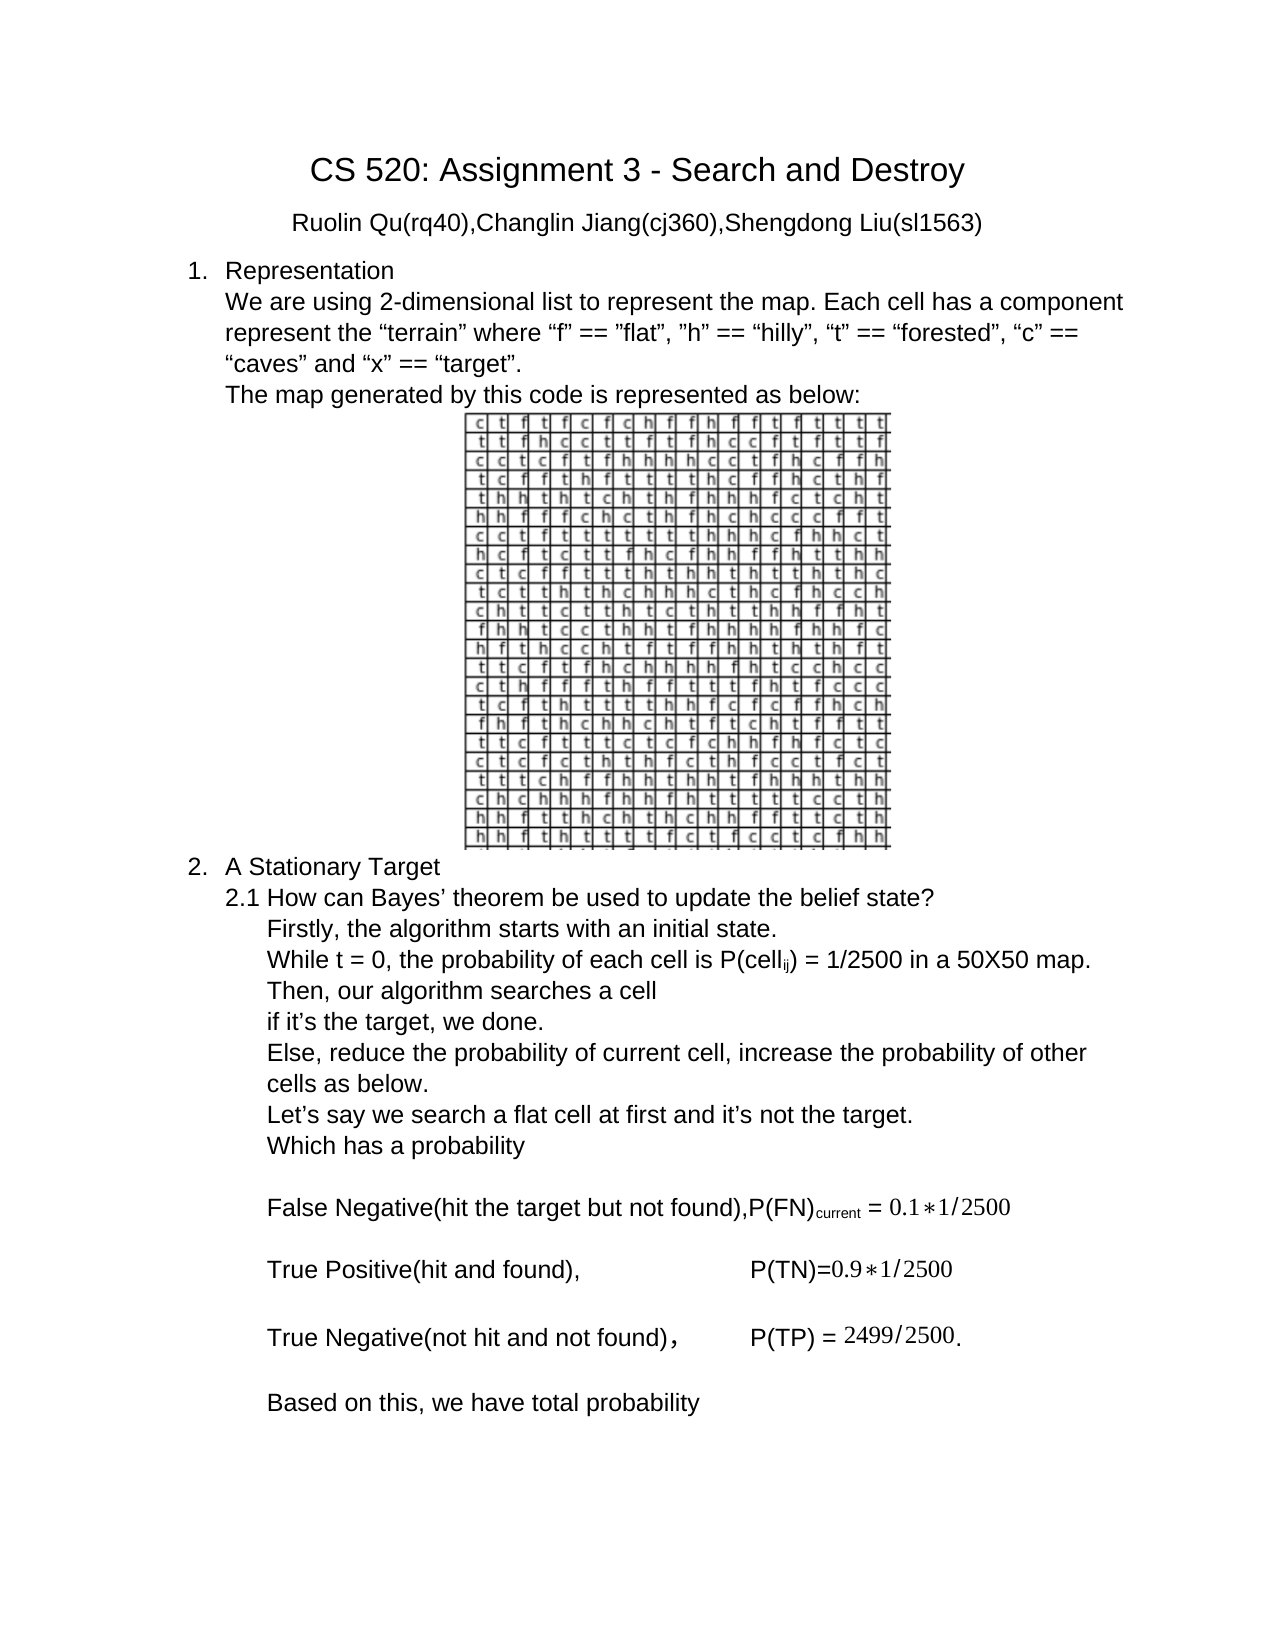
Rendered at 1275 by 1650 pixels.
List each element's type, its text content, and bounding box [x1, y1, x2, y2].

list True Positive(hit and found), P(TN)= [267, 1255, 1125, 1284]
list How can Bayes’ theorem be used to update the belief state? [225, 883, 1125, 912]
list We are using 2-dimensional list to represent the map. Each cell has a component represent the “terrain” where “f” == ”flat”, ”h” == “hilly”, “t” == “forested”, “c” == “caves” and “x” == “target”. [225, 287, 1125, 378]
list Which has a probability [267, 1131, 1125, 1160]
list Firstly, the algorithm starts with an initial state. [267, 914, 1125, 943]
list Based on this, we have total probability [267, 1387, 1125, 1416]
list Else, reduce the probability of current cell, increase the probability of other cells as below. [267, 1038, 1125, 1098]
list True Negative(not hit and not found)， P(TP) = . [267, 1317, 1125, 1354]
list A Stationary Target [187, 852, 1125, 881]
list False Negative(hit the target but not found),P(FN)current = [267, 1193, 1125, 1222]
list The map generated by this code is represented as below: [225, 380, 1125, 409]
list While t = 0, the probability of each cell is P(cellij) = 1/2500 in a 50X50 map. [267, 945, 1125, 974]
list if it’s the target, we done. [267, 1007, 1125, 1036]
list Then, our algorithm searches a cell [267, 976, 1125, 1005]
list Representation [187, 256, 1125, 284]
text Ruolin Qu(rq40),Changlin Jiang(cj360),Shengdong Liu(sl1563) [150, 208, 1125, 237]
text CS 520: Assignment 3 - Search and Destroy [150, 150, 1125, 188]
list Let’s say we search a flat cell at first and it’s not the target. [267, 1100, 1125, 1129]
picture [458, 411, 892, 850]
